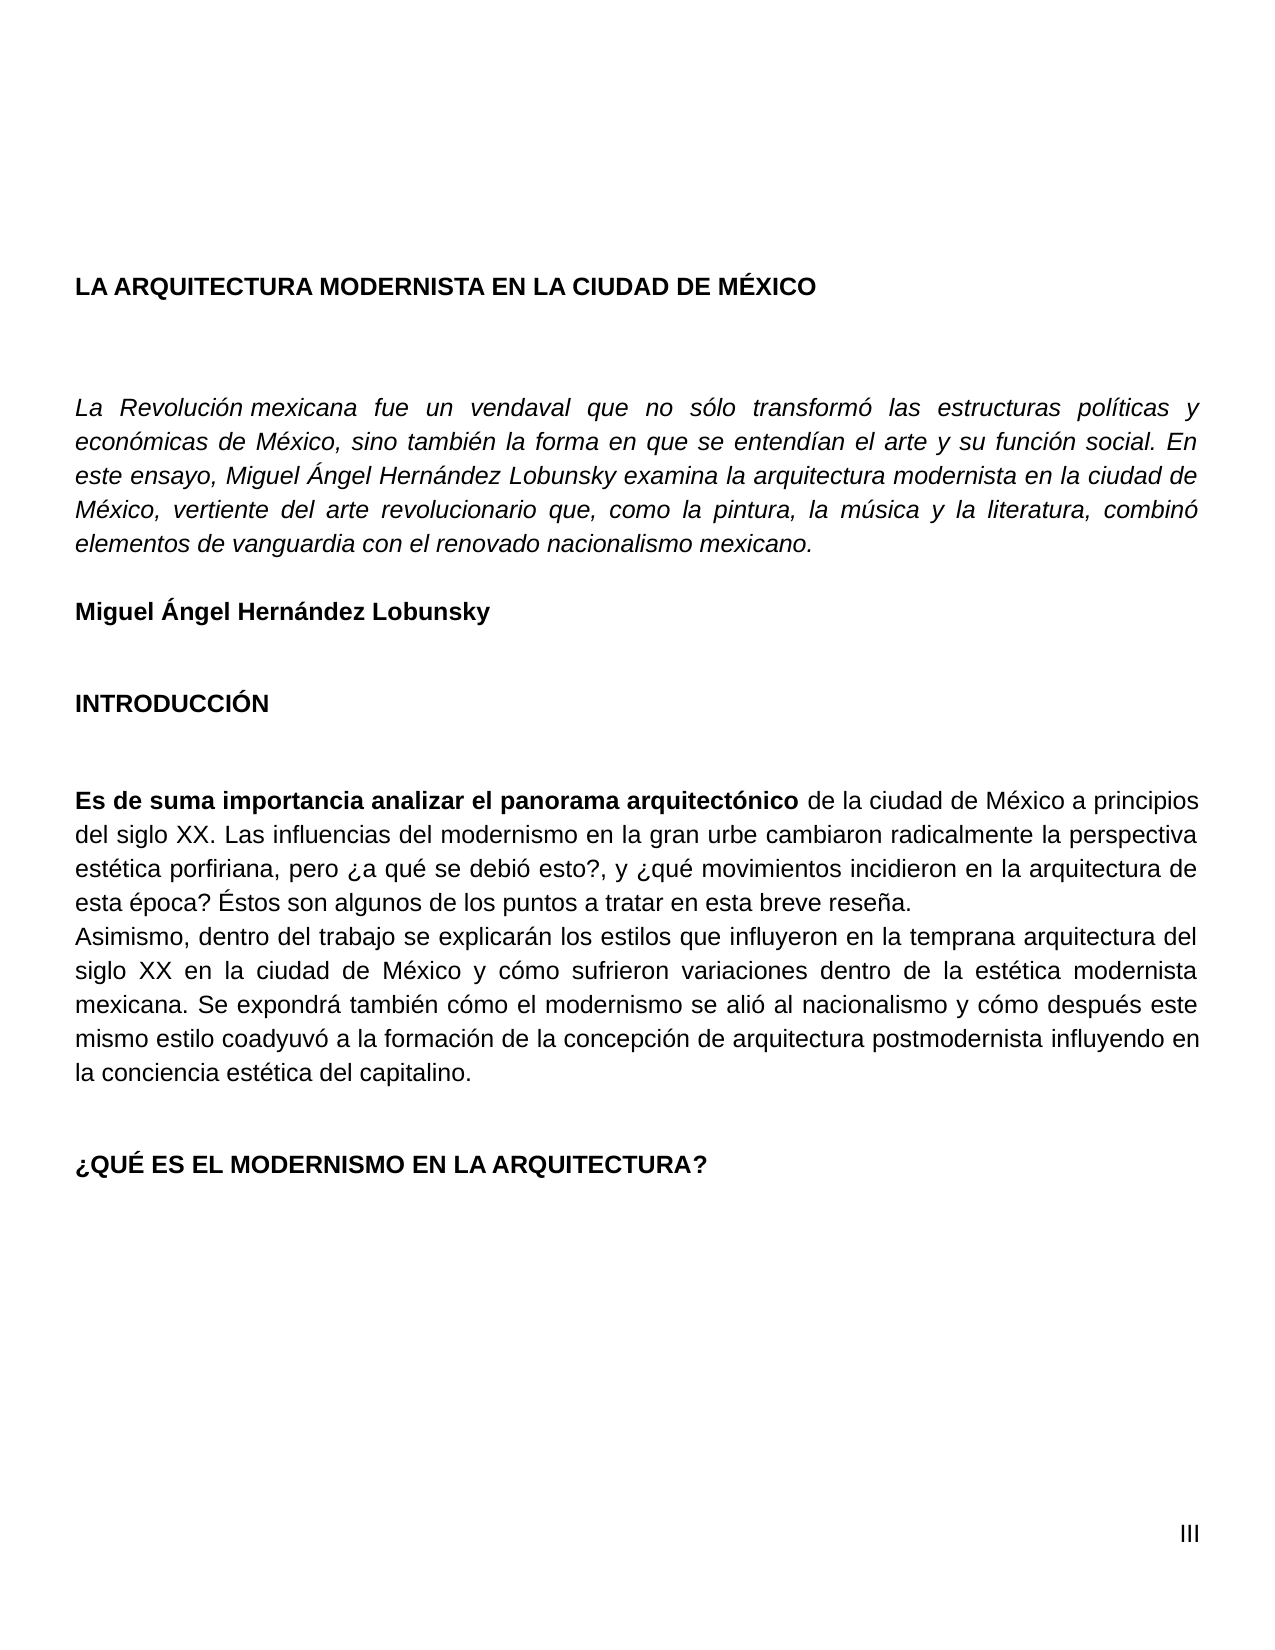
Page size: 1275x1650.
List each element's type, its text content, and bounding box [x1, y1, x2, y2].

text La Revolución mexicana fue un vendaval que no sólo transformó las estructuras políticas y económicas de México, sino también la forma en que se entendían el arte y su función social. En este ensayo, Miguel Ángel Hernández Lobunsky examina la arquitectura modernista en la ciudad de México, vertiente del arte revolucionario que, como la pintura, la música y la literatura, combinó elementos de vanguardia con el renovado nacionalismo mexicano. [75, 388, 1200, 558]
text Es de suma importancia analizar el panorama arquitectónico de la ciudad de México a principios del siglo XX. Las influencias del modernismo en la gran urbe cambiaron radicalmente la perspectiva estética porfiriana, pero ¿a qué se debió esto?, y ¿qué movimientos incidieron en la arquitectura de esta época? Éstos son algunos de los puntos a tratar en esta breve reseña. [75, 781, 1200, 917]
text Asimismo, dentro del trabajo se explicarán los estilos que influyeron en la temprana arquitectura del siglo XX en la ciudad de México y cómo sufrieron variaciones dentro de la estética modernista mexicana. Se expondrá también cómo el modernismo se alió al nacionalismo y cómo después este mismo estilo coadyuvó a la formación de la concepción de arquitectura postmodernista influyendo en la conciencia estética del capitalino. [75, 917, 1200, 1087]
subtitle Introducción [75, 689, 1200, 718]
subtitle La arquitectura modernista en la ciudad de México [75, 272, 1200, 301]
text Miguel Ángel Hernández Lobunsky [75, 592, 1200, 626]
subtitle ¿Qué es el modernismo en la arquitectura? [75, 1150, 1200, 1178]
